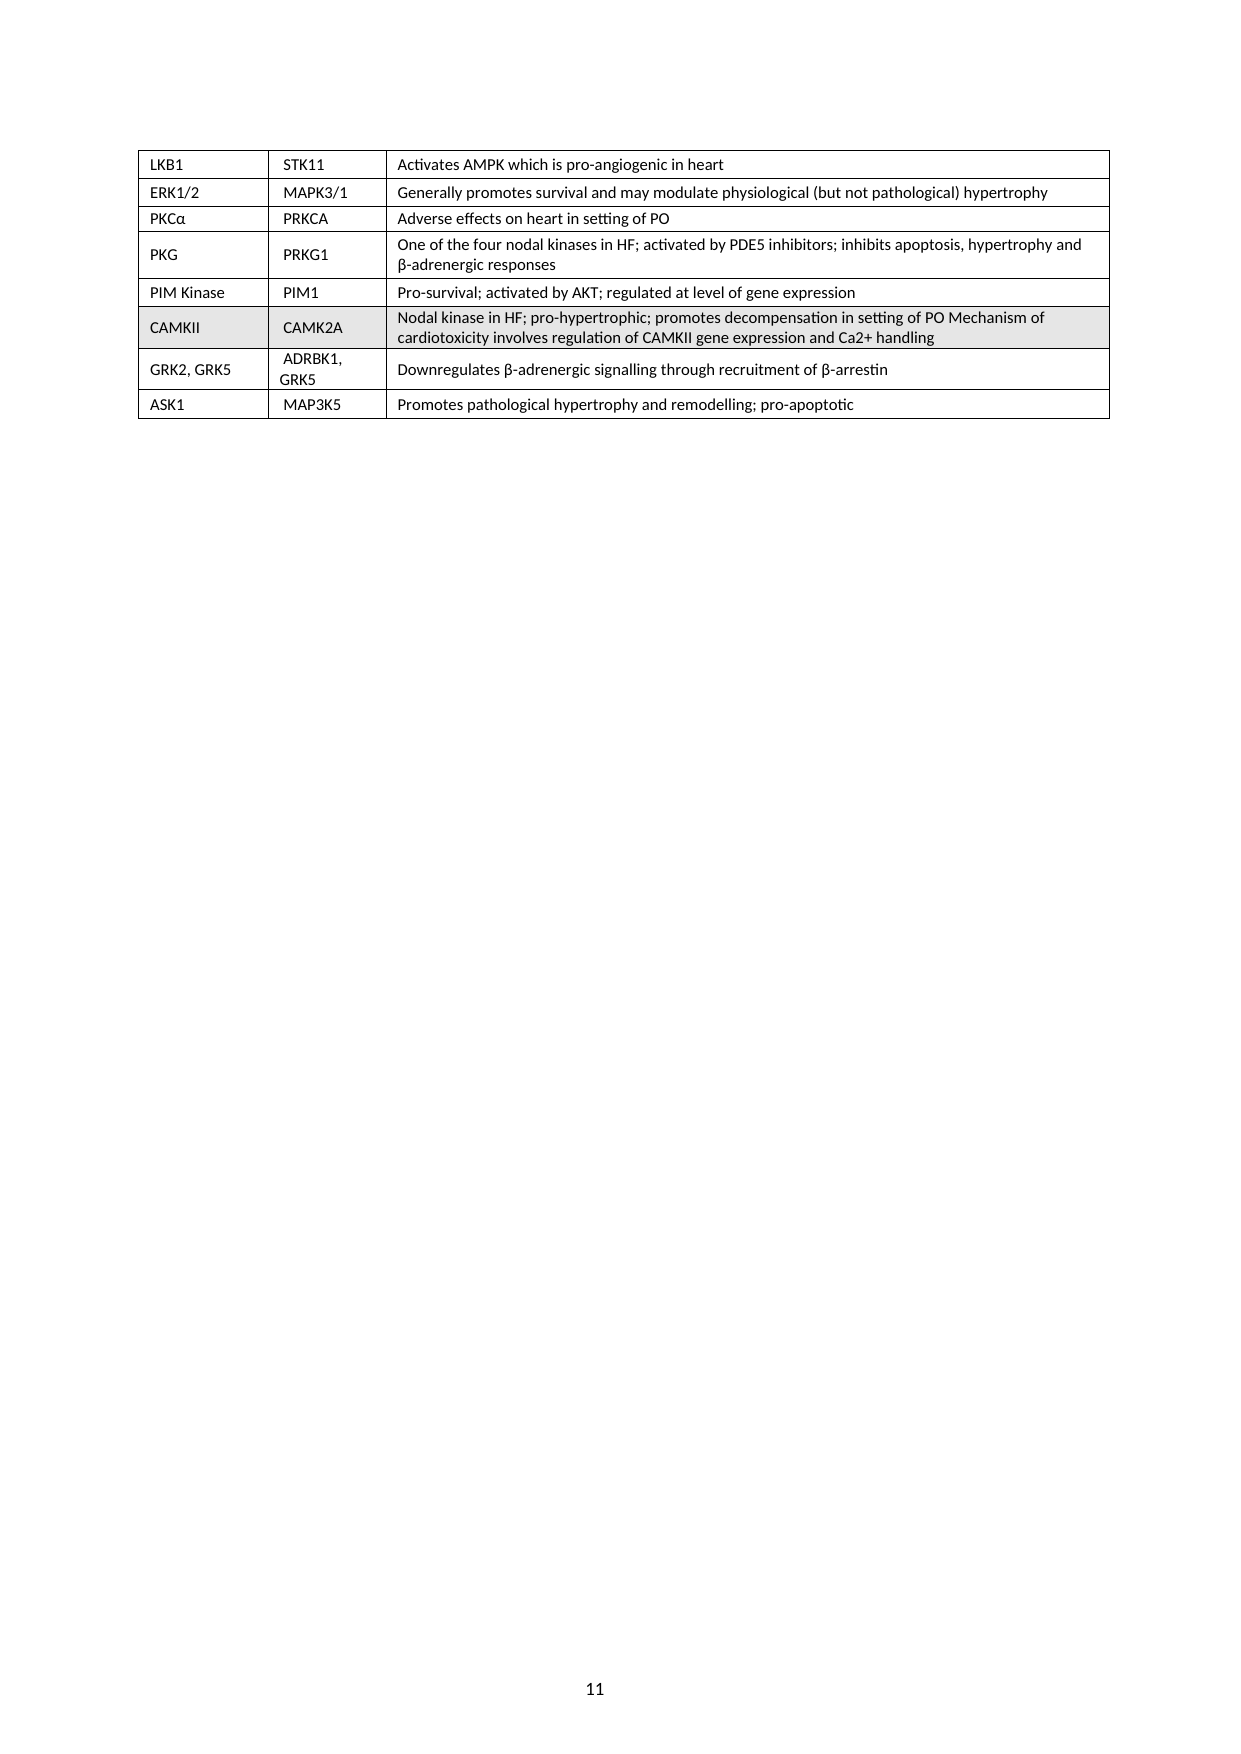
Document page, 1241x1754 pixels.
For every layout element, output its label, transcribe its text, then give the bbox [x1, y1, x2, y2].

table_cell Activates AMPK which is pro-angiogenic in heart [387, 151, 1109, 178]
table_cell MAPK3/1 [269, 179, 386, 206]
table_cell PKCα [139, 207, 268, 231]
table_cell Pro-survival; activated by AKT; regulated at level of gene expression [387, 279, 1109, 306]
table_cell Adverse effects on heart in setting of PO [387, 207, 1109, 231]
table_cell PRKG1 [269, 232, 386, 277]
table_cell ERK1/2 [139, 179, 268, 206]
table_cell GRK2, GRK5 [139, 349, 268, 389]
table_cell LKB1 [139, 151, 268, 178]
table_cell CAMKII [139, 307, 268, 348]
table_cell ASK1 [139, 390, 268, 418]
table_cell Promotes pathological hypertrophy and remodelling; pro-apoptotic [387, 390, 1109, 418]
table_cell Generally promotes survival and may modulate physiological (but not pathological) hypertrophy [387, 179, 1109, 206]
table_cell PIM Kinase [139, 279, 268, 306]
table_cell One of the four nodal kinases in HF; activated by PDE5 inhibitors; inhibits apoptosis, hypertrophy and β-adrenergic responses [387, 232, 1109, 277]
table_cell PIM1 [269, 279, 386, 306]
table_cell ADRBK1, GRK5 [269, 349, 386, 389]
table_cell Downregulates β-adrenergic signalling through recruitment of β-arrestin [387, 349, 1109, 389]
table_cell PKG [139, 232, 268, 277]
table_cell Nodal kinase in HF; pro-hypertrophic; promotes decompensation in setting of PO Mechanism of cardiotoxicity involves regulation of CAMKII gene expression and Ca2+ handling [387, 307, 1109, 348]
table_cell CAMK2A [269, 307, 386, 348]
table_cell PRKCA [269, 207, 386, 231]
table_cell MAP3K5 [269, 390, 386, 418]
table_cell STK11 [269, 151, 386, 178]
